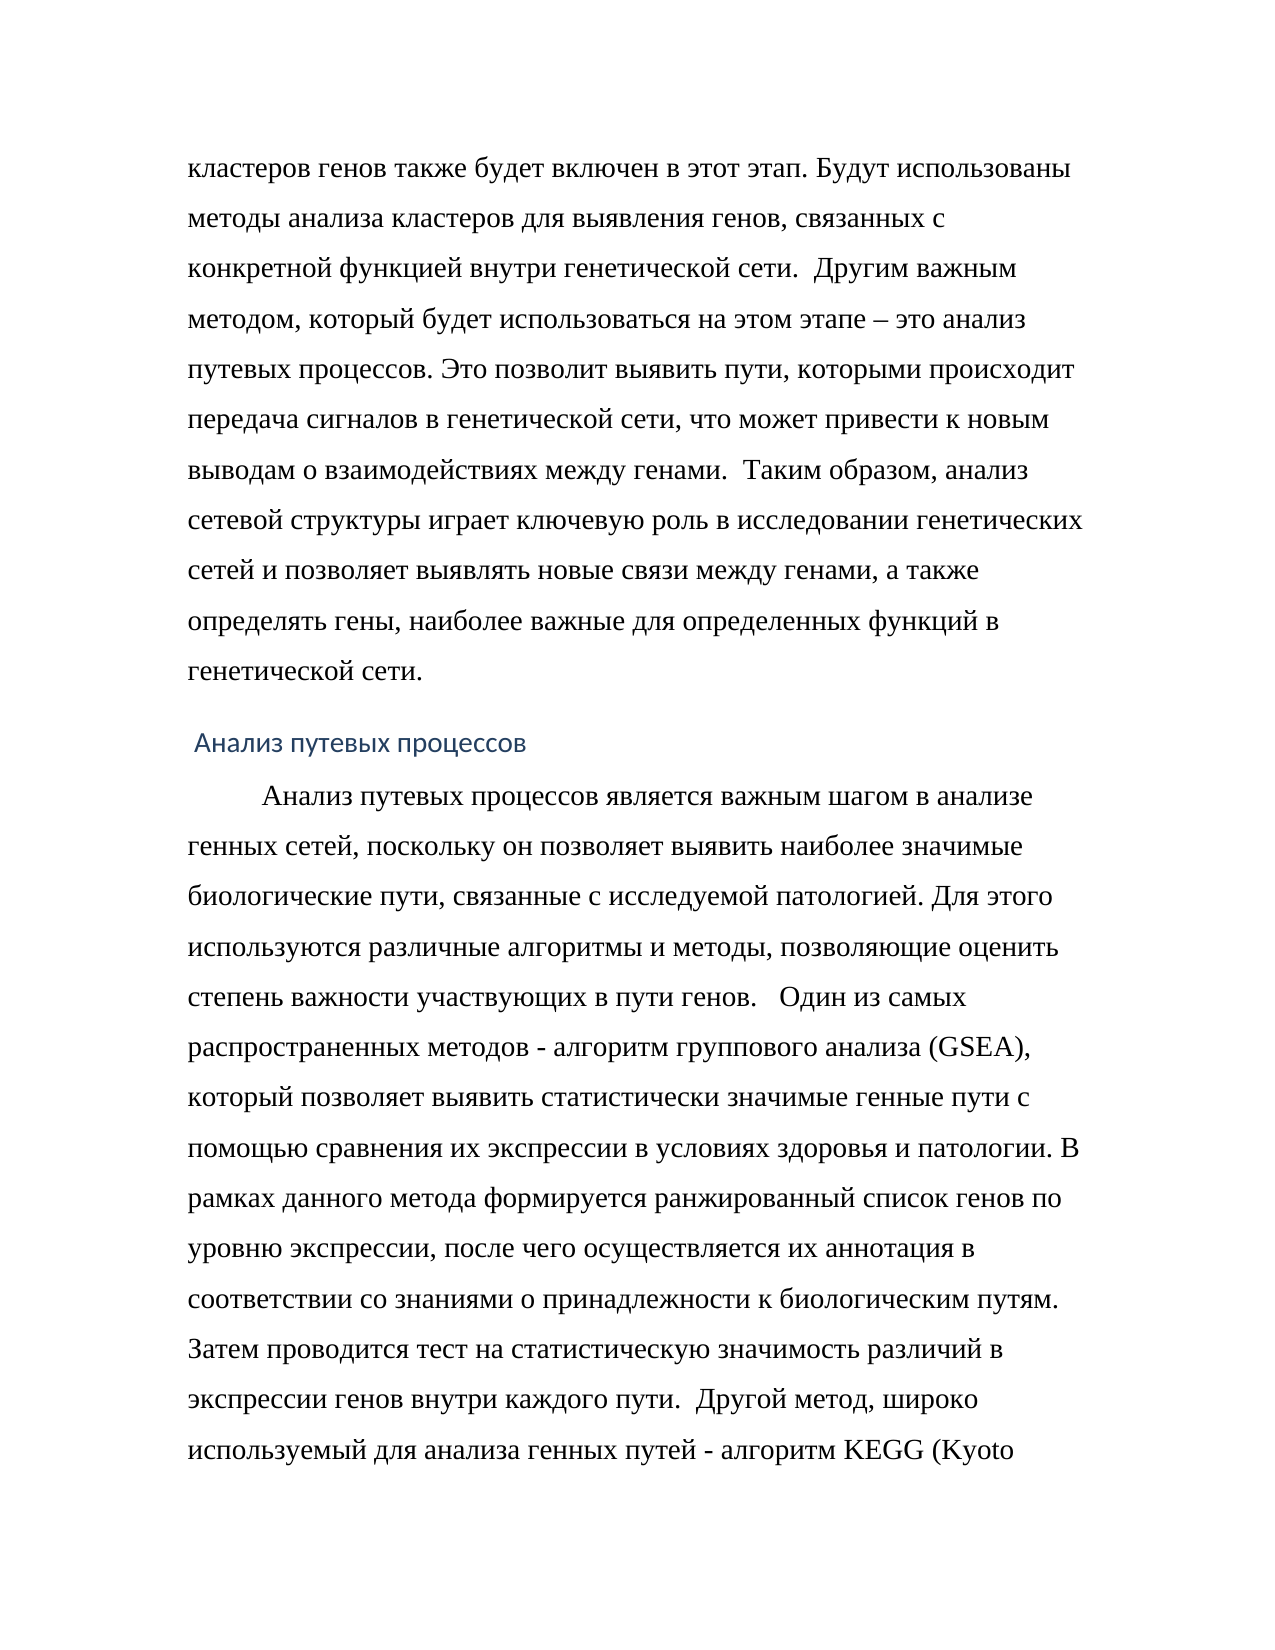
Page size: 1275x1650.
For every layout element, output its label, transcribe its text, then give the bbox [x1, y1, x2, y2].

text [187, 778, 1087, 1465]
subtitle Анализ путевых процессов [187, 724, 1087, 760]
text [187, 150, 1087, 687]
